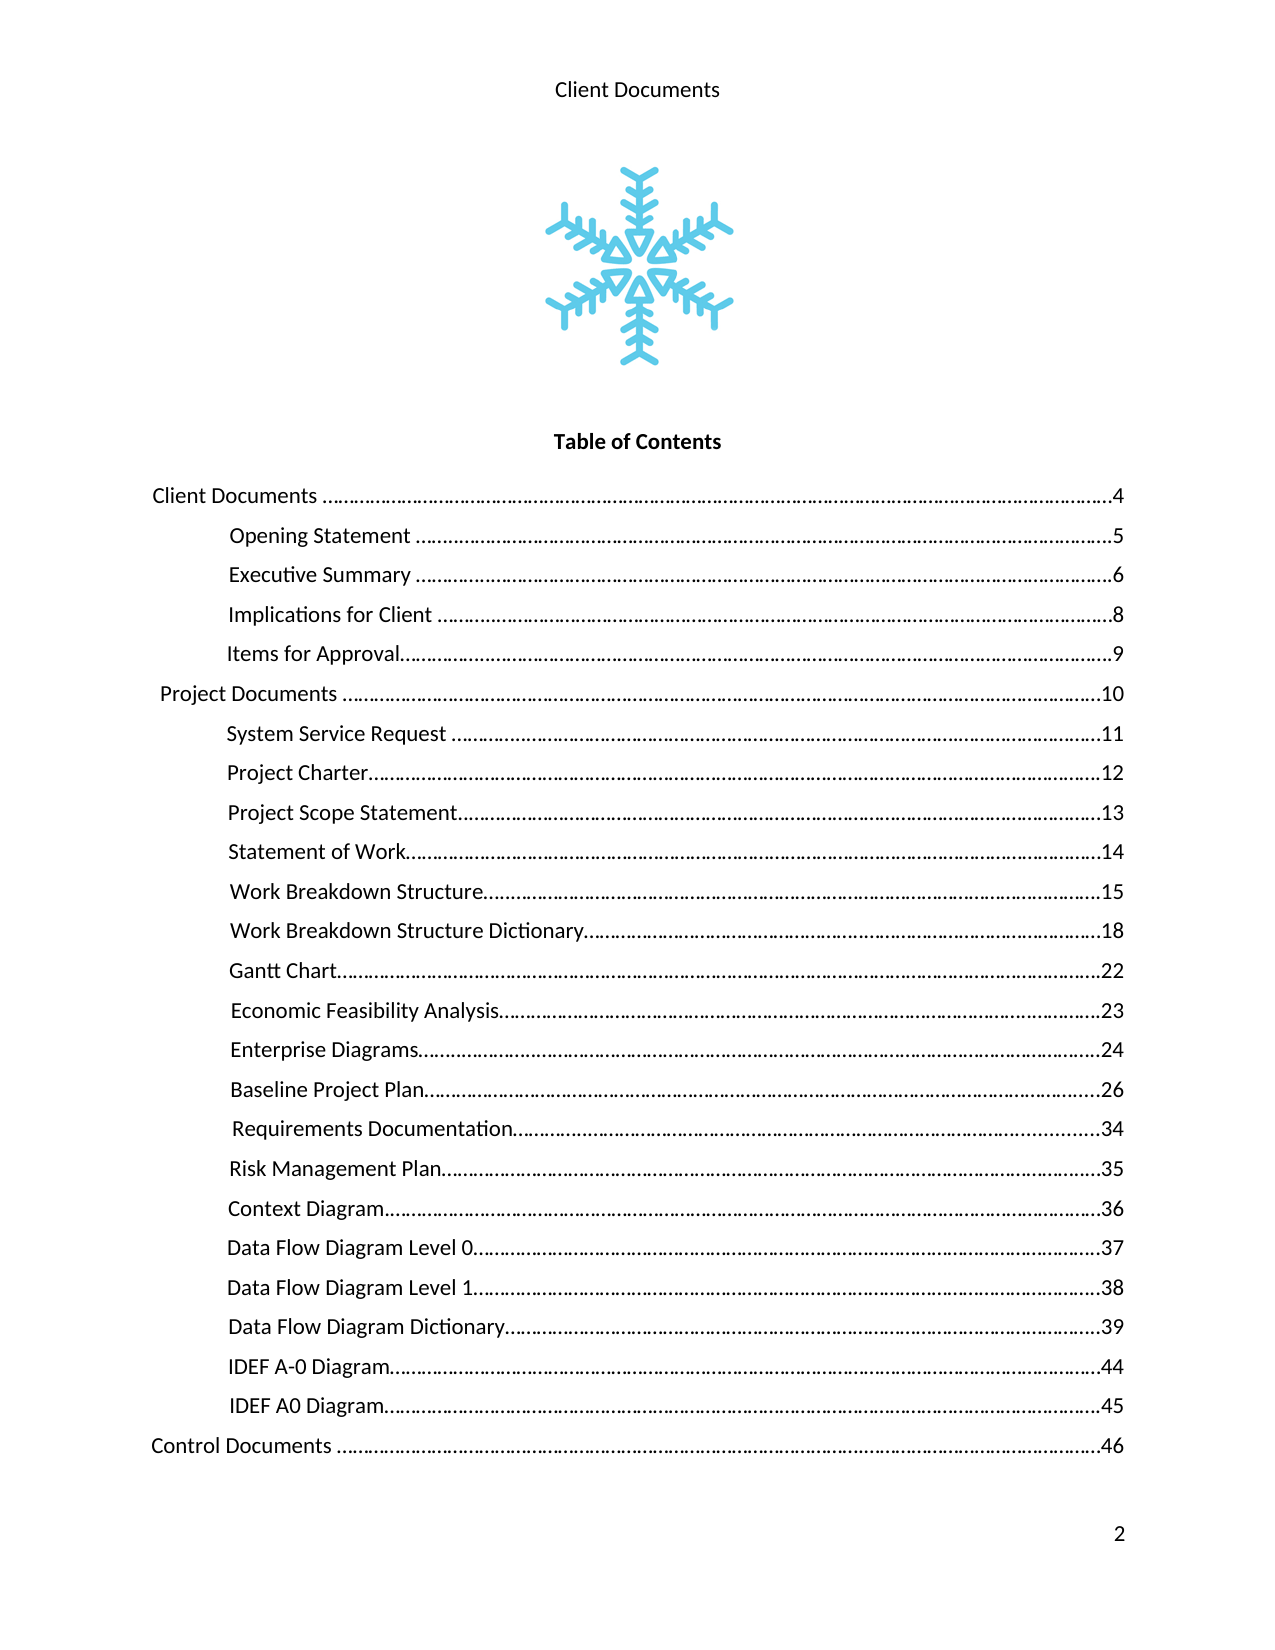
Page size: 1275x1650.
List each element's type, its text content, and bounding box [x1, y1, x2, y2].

text Requirements Documentation…………..………………………………………………………………………...............34 [225, 1105, 1125, 1145]
text Statement of Work……………………………………………………………………………………………………………………14 [225, 828, 1125, 868]
text Work Breakdown Structure…..………………………………………………………………………………………………….15 [225, 868, 1125, 907]
text IDEF A0 Diagram……………………………………………………………………………………………………………………….45 [225, 1382, 1125, 1422]
text Control Documents ……………………………………………………………………………………….………………………………………46 [150, 1422, 1125, 1461]
text Risk Management Plan…………………………………………………………………………………………………………..…35 [225, 1145, 1125, 1184]
text IDEF A-0 Diagram………………………………………………………………………………………………………………………44 [225, 1343, 1125, 1382]
text Executive Summary …………..……………………………………………………………………………………………………….6 [225, 551, 1125, 591]
text Context Diagram.………………………………………………………………………………………………………………………36 [225, 1184, 1125, 1224]
text Data Flow Diagram Level 1………………………………………………………………………………………………………..38 [225, 1263, 1125, 1303]
text Implications for Client ………..………………………………………………………………………………………………………8 [225, 591, 1125, 630]
text Opening Statement ……..…………………………………………………………………………………………………………….5 [225, 511, 1125, 551]
text Work Breakdown Structure Dictionary……………………………………………..………………………………………18 [225, 907, 1125, 947]
text Project Scope Statement..…………………………………………………………………………………………………………13 [225, 788, 1125, 828]
text Items for Approval……………..……………………………………………………………………………………………………….9 [225, 630, 1125, 670]
text Data Flow Diagram Dictionary…………………………………………………………………………………………………..39 [225, 1303, 1125, 1343]
text Data Flow Diagram Level 0………………………………………………………………………………………………………..37 [225, 1224, 1125, 1263]
text Gantt Chart……………………………………………………………………………………………………………………………….22 [225, 947, 1125, 986]
text Table of Contents [150, 427, 1125, 455]
text Enterprise Diagrams……..…………..……………………………………………………………………………………………..24 [225, 1026, 1125, 1066]
text Economic Feasibility Analysis………………………………………………………………………………………..………….23 [225, 986, 1125, 1026]
picture [369, 131, 907, 399]
text Project Documents ………………………………………………………………………………………………………………………………10 [150, 670, 1125, 709]
text System Service Request …………..……………………………………………………………………….………………………11 [225, 709, 1125, 749]
text Baseline Project Plan…………………………………………………………………………………………………………….....26 [225, 1066, 1125, 1105]
text Client Documents ……………………………………………………………………………………………………………………………………4 [150, 472, 1125, 511]
text Project Charter………………………………………………………………………………………………………………………….12 [225, 749, 1125, 788]
